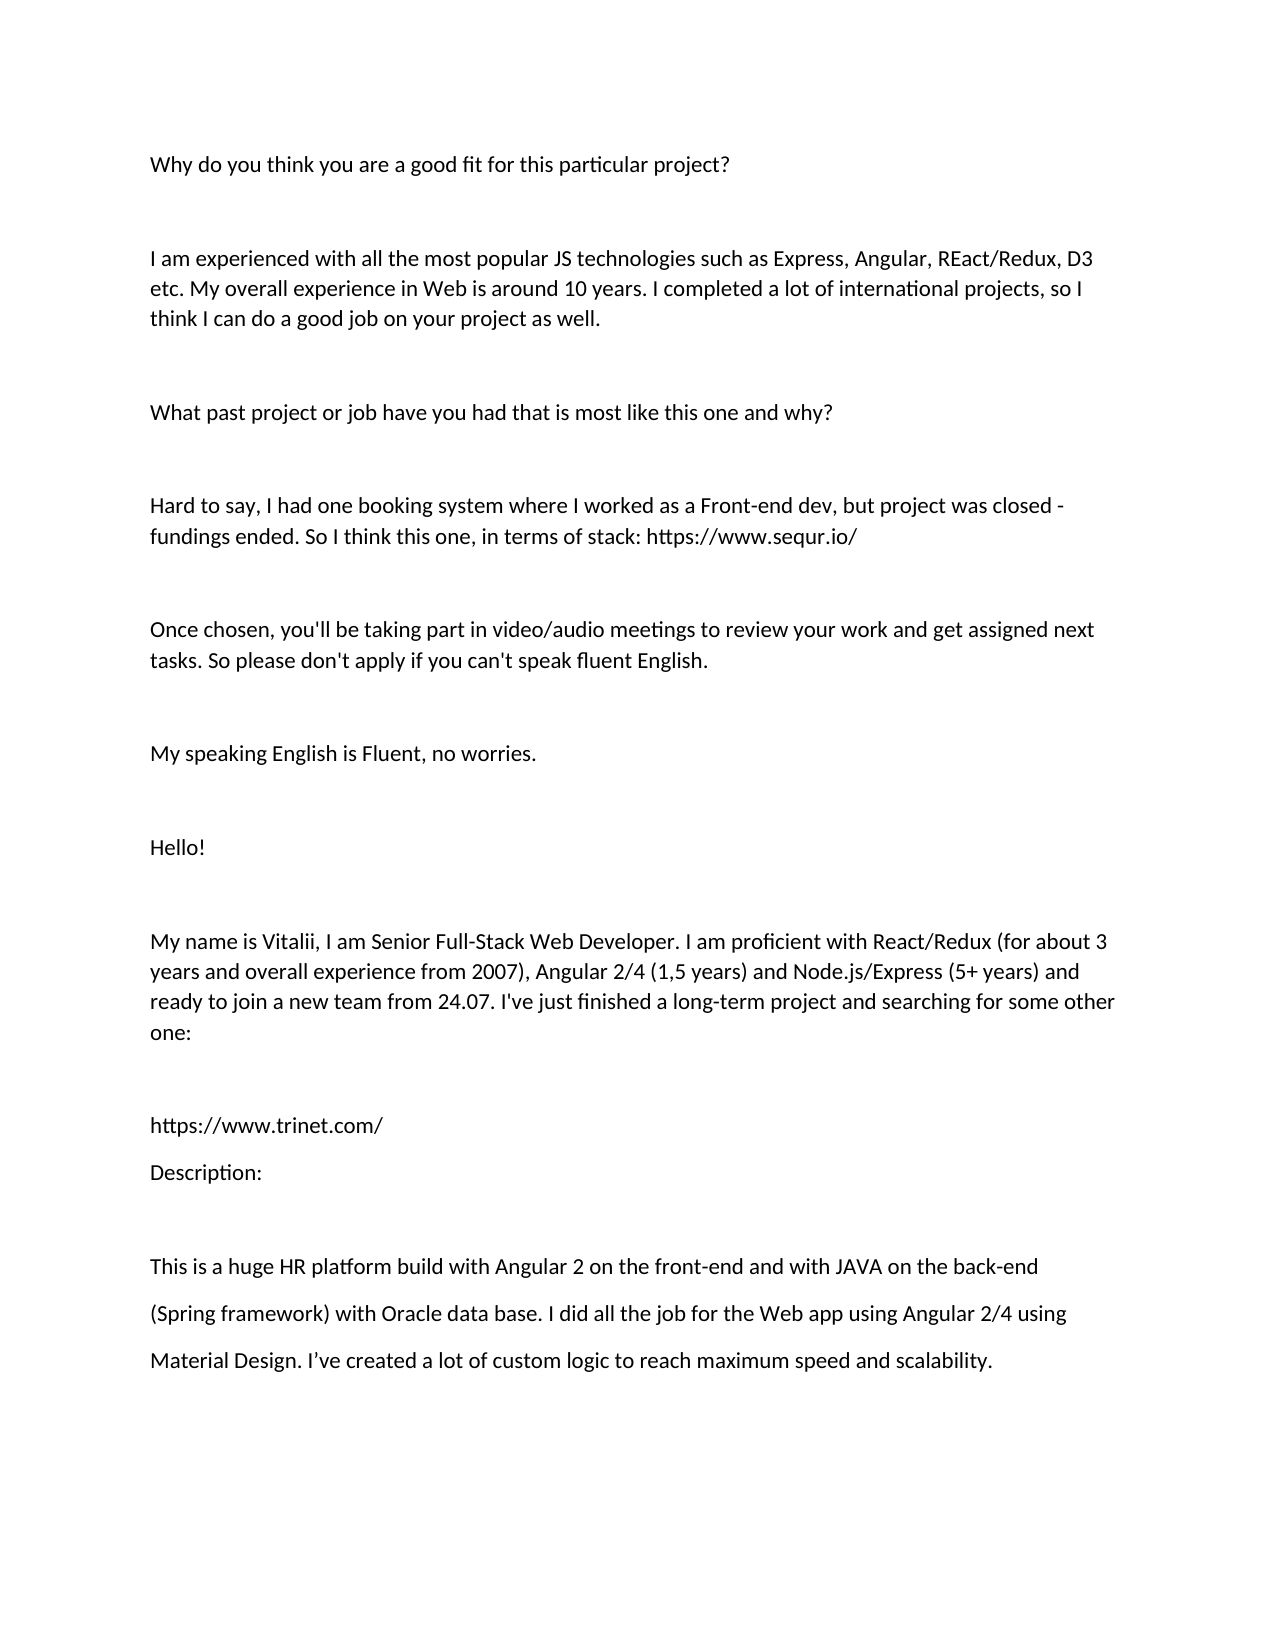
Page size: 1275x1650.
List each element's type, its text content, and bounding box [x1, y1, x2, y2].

text Once chosen, you'll be taking part in video/audio meetings to review your work and get assigned next tasks. So please don't apply if you can't speak fluent English. [150, 616, 1125, 674]
text Description: [150, 1158, 1125, 1186]
text (Spring framework) with Oracle data base. I did all the job for the Web app using Angular 2/4 using [150, 1299, 1125, 1327]
text I am experienced with all the most popular JS technologies such as Express, Angular, REact/Redux, D3 etc. My overall experience in Web is around 10 years. I completed a lot of international projects, so I think I can do a good job on your project as well. [150, 244, 1125, 332]
text Material Design. I’ve created a lot of custom logic to reach maximum speed and scalability. [150, 1346, 1125, 1374]
text My speaking English is Fluent, no worries. [150, 739, 1125, 768]
text This is a huge HR platform build with Angular 2 on the front-end and with JAVA on the back-end [150, 1252, 1125, 1280]
text Hard to say, I had one booking system where I worked as a Front-end dev, but project was closed - fundings ended. So I think this one, in terms of stack: https://www.sequr.io/ [150, 492, 1125, 550]
text Why do you think you are a good fit for this particular project? [150, 150, 1125, 178]
text What past project or job have you had that is most like this one and why? [150, 398, 1125, 426]
text https://www.trinet.com/ [150, 1111, 1125, 1139]
text Hello! [150, 833, 1125, 861]
text My name is Vitalii, I am Senior Full-Stack Web Developer. I am proficient with React/Redux (for about 3 years and overall experience from 2007), Angular 2/4 (1,5 years) and Node.js/Express (5+ years) and ready to join a new team from 24.07. I've just finished a long-term project and searching for some other one: [150, 927, 1125, 1046]
